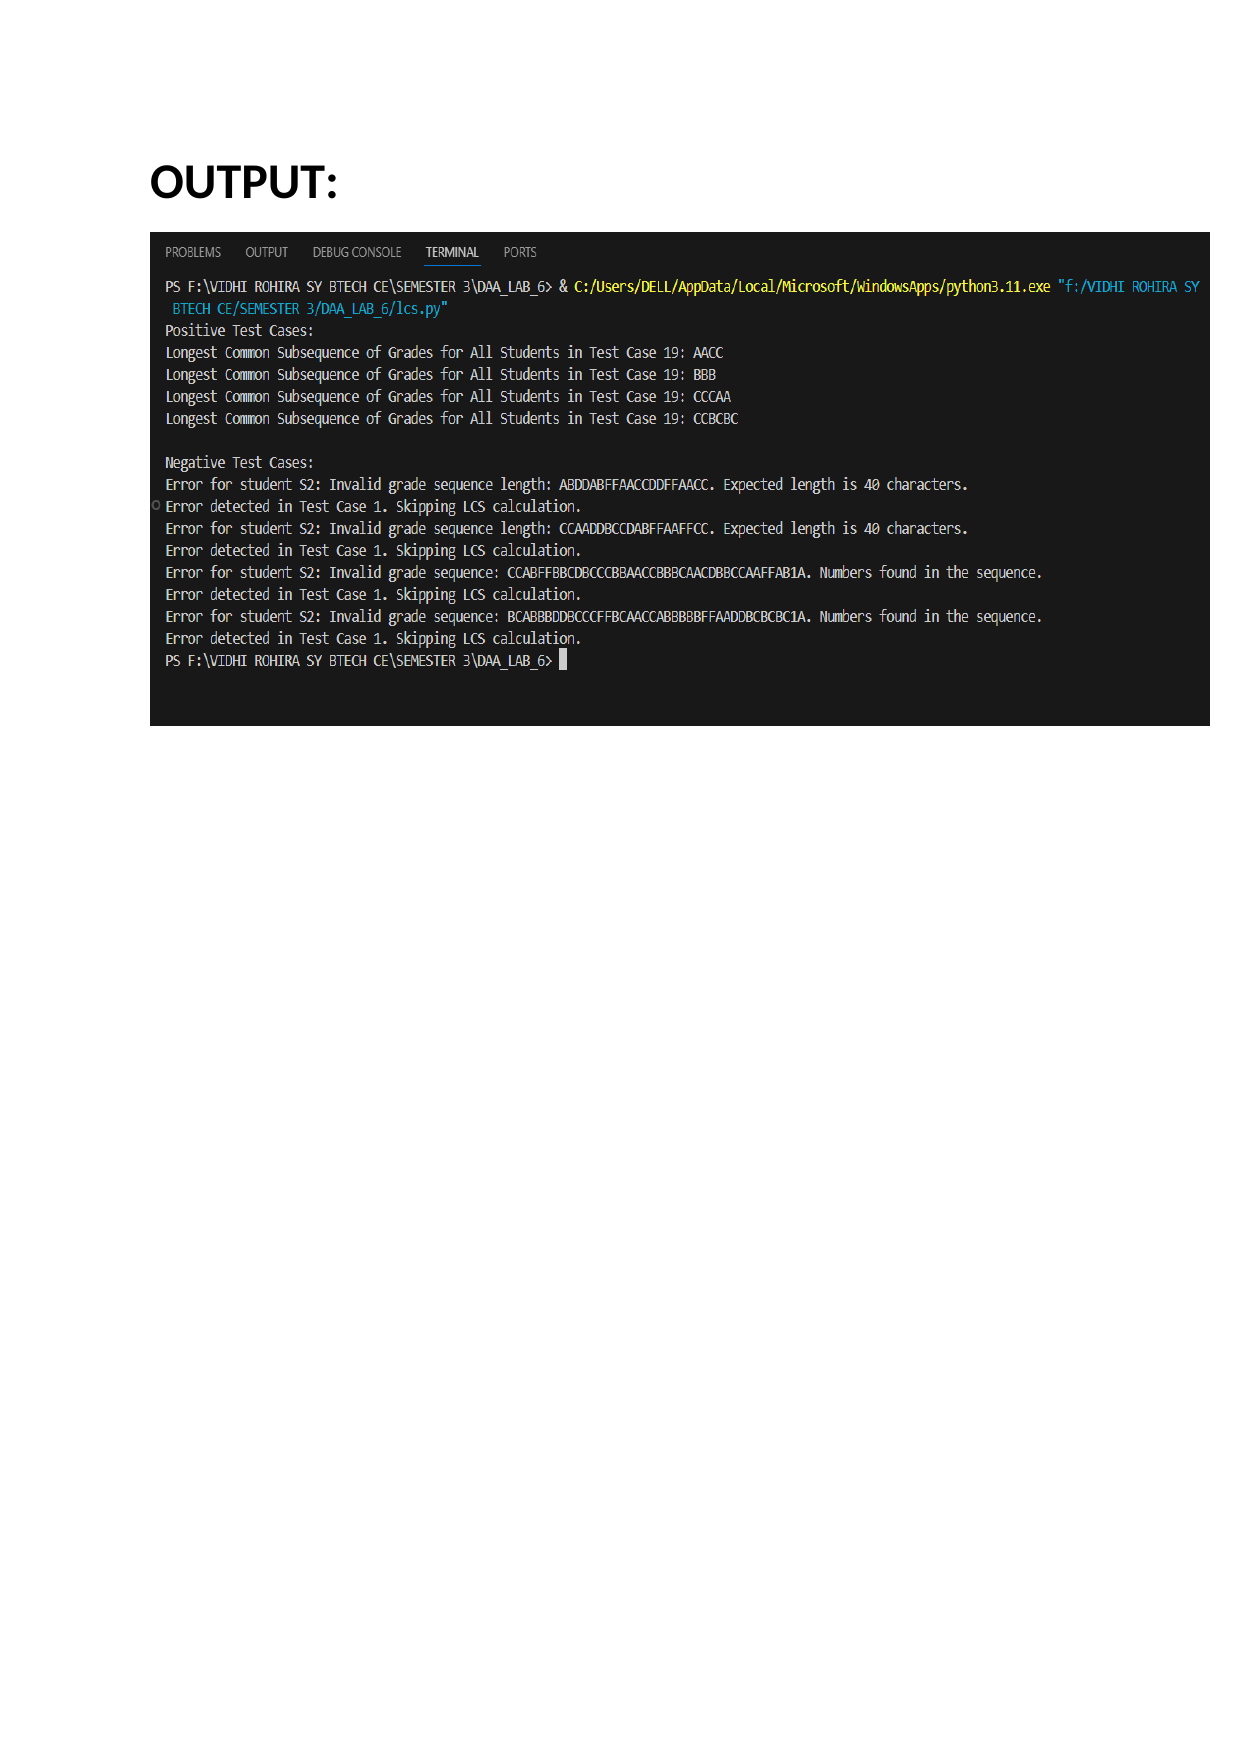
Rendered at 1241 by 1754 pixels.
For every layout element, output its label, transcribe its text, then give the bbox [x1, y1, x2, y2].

text OUTPUT: [150, 150, 1090, 211]
picture [150, 232, 1210, 726]
